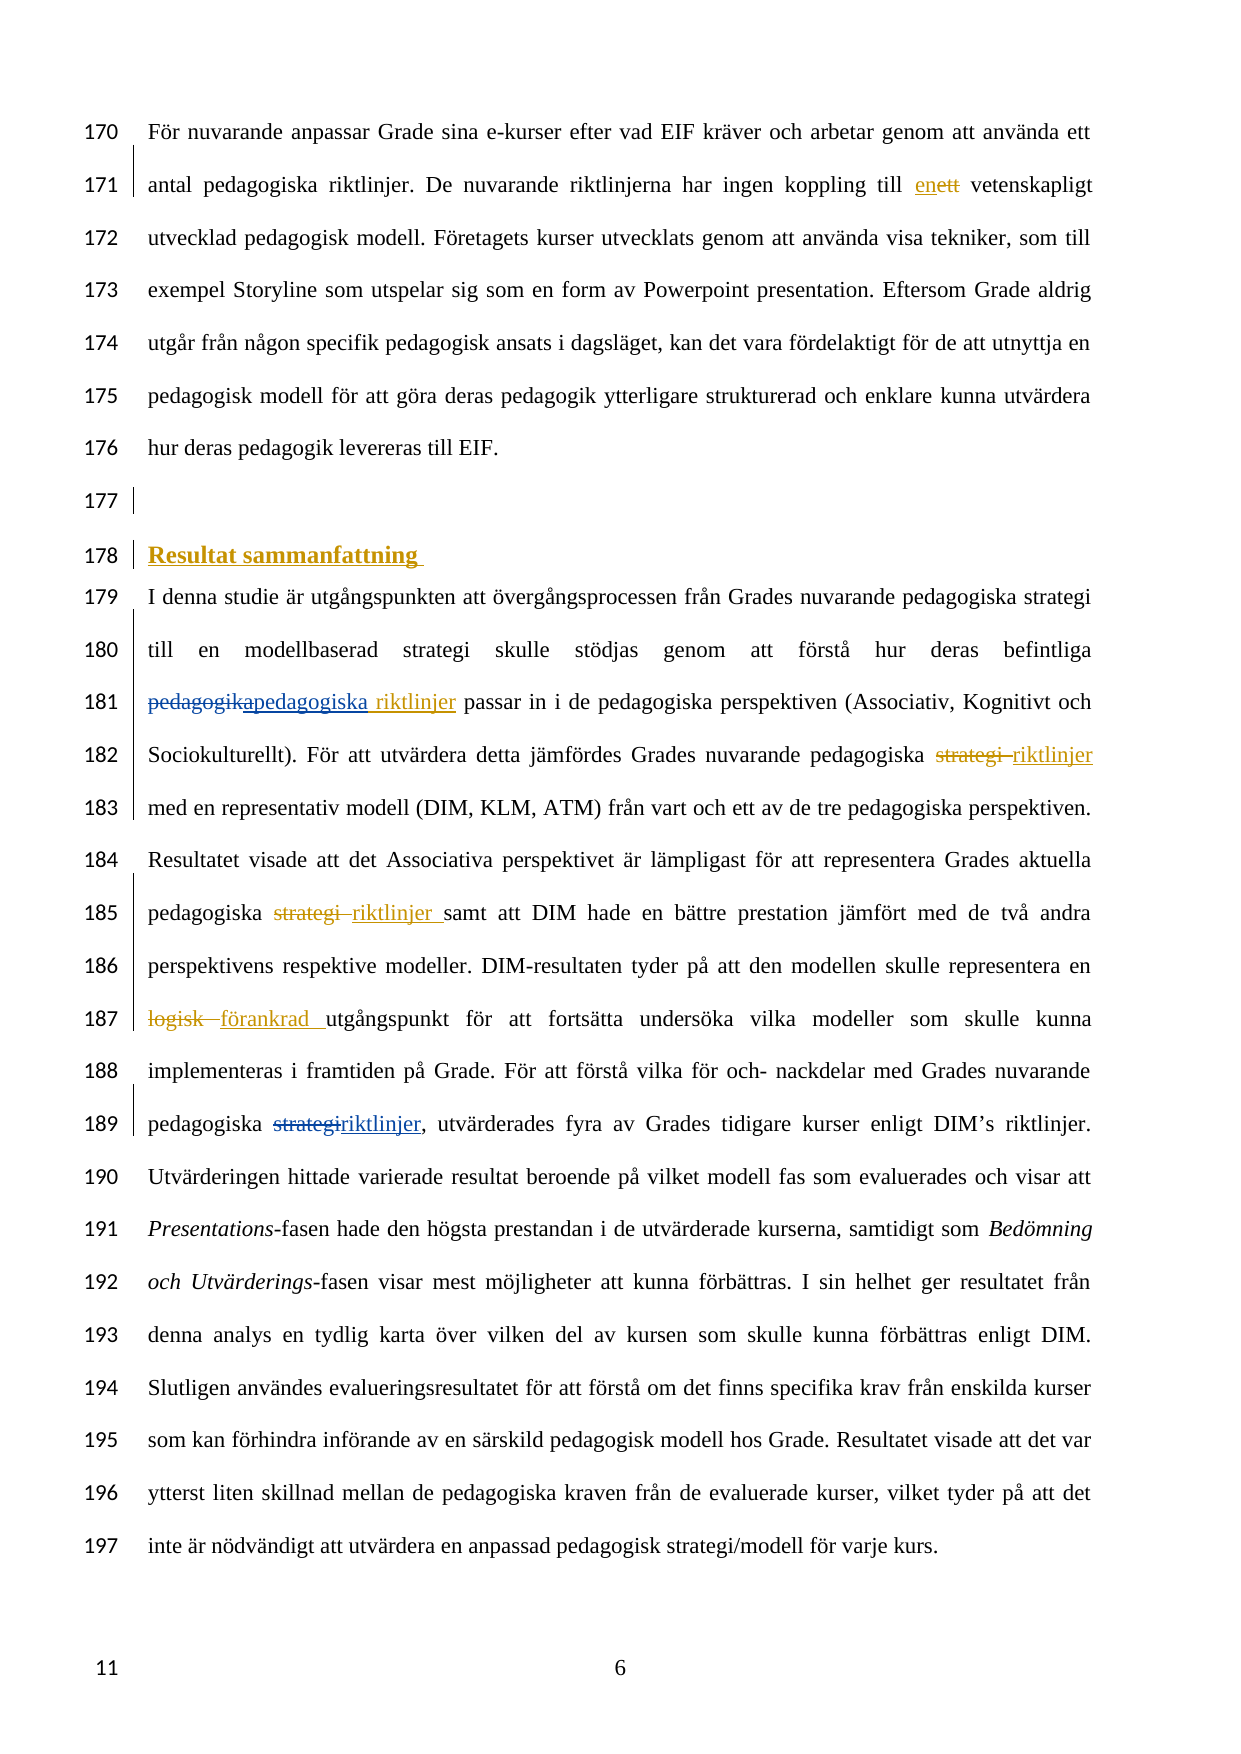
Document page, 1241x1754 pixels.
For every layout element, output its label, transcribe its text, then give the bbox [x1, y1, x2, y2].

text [148, 118, 1093, 461]
text I denna studie är utgångspunkten att övergångsprocessen från Grades nuvarande pedagogiska strategi till en modellbaserad strategi skulle stödjas genom att förstå hur deras befintliga passar in i de pedagogiska perspektiven (Associativ, Kognitivt och Sociokulturellt). För att utvärdera detta jämfördes Grades nuvarande pedagogiska med en representativ modell (DIM, KLM, ATM) från vart och ett av de tre pedagogiska perspektiven. Resultatet visade att det Associativa perspektivet är lämpligast för att representera Grades aktuella pedagogiska samt att DIM hade en bättre prestation jämfört med de två andra perspektivens respektive modeller. DIM-resultaten tyder på att den modellen skulle representera en utgångspunkt för att fortsätta undersöka vilka modeller som skulle kunna implementeras i framtiden på Grade. För att förstå vilka för och- nackdelar med Grades nuvarande pedagogiska , utvärderades fyra av Grades tidigare kurser enligt DIM’s riktlinjer. Utvärderingen hittade varierade resultat beroende på vilket modell fas som evaluerades och visar att Presentations-fasen hade den högsta prestandan i de utvärderade kurserna, samtidigt som Bedömning och Utvärderings-fasen visar mest möjligheter att kunna förbättras. I sin helhet ger resultatet från denna analys en tydlig karta över vilken del av kursen som skulle kunna förbättras enligt DIM. Slutligen användes evalueringsresultatet för att förstå om det finns specifika krav från enskilda kurser som kan förhindra införande av en särskild pedagogisk modell hos Grade. Resultatet visade att det var ytterst liten skillnad mellan de pedagogiska kraven från de evaluerade kurser, vilket tyder på att det inte är nödvändigt att utvärdera en anpassad pedagogisk strategi/modell för varje kurs. [148, 583, 1093, 1558]
